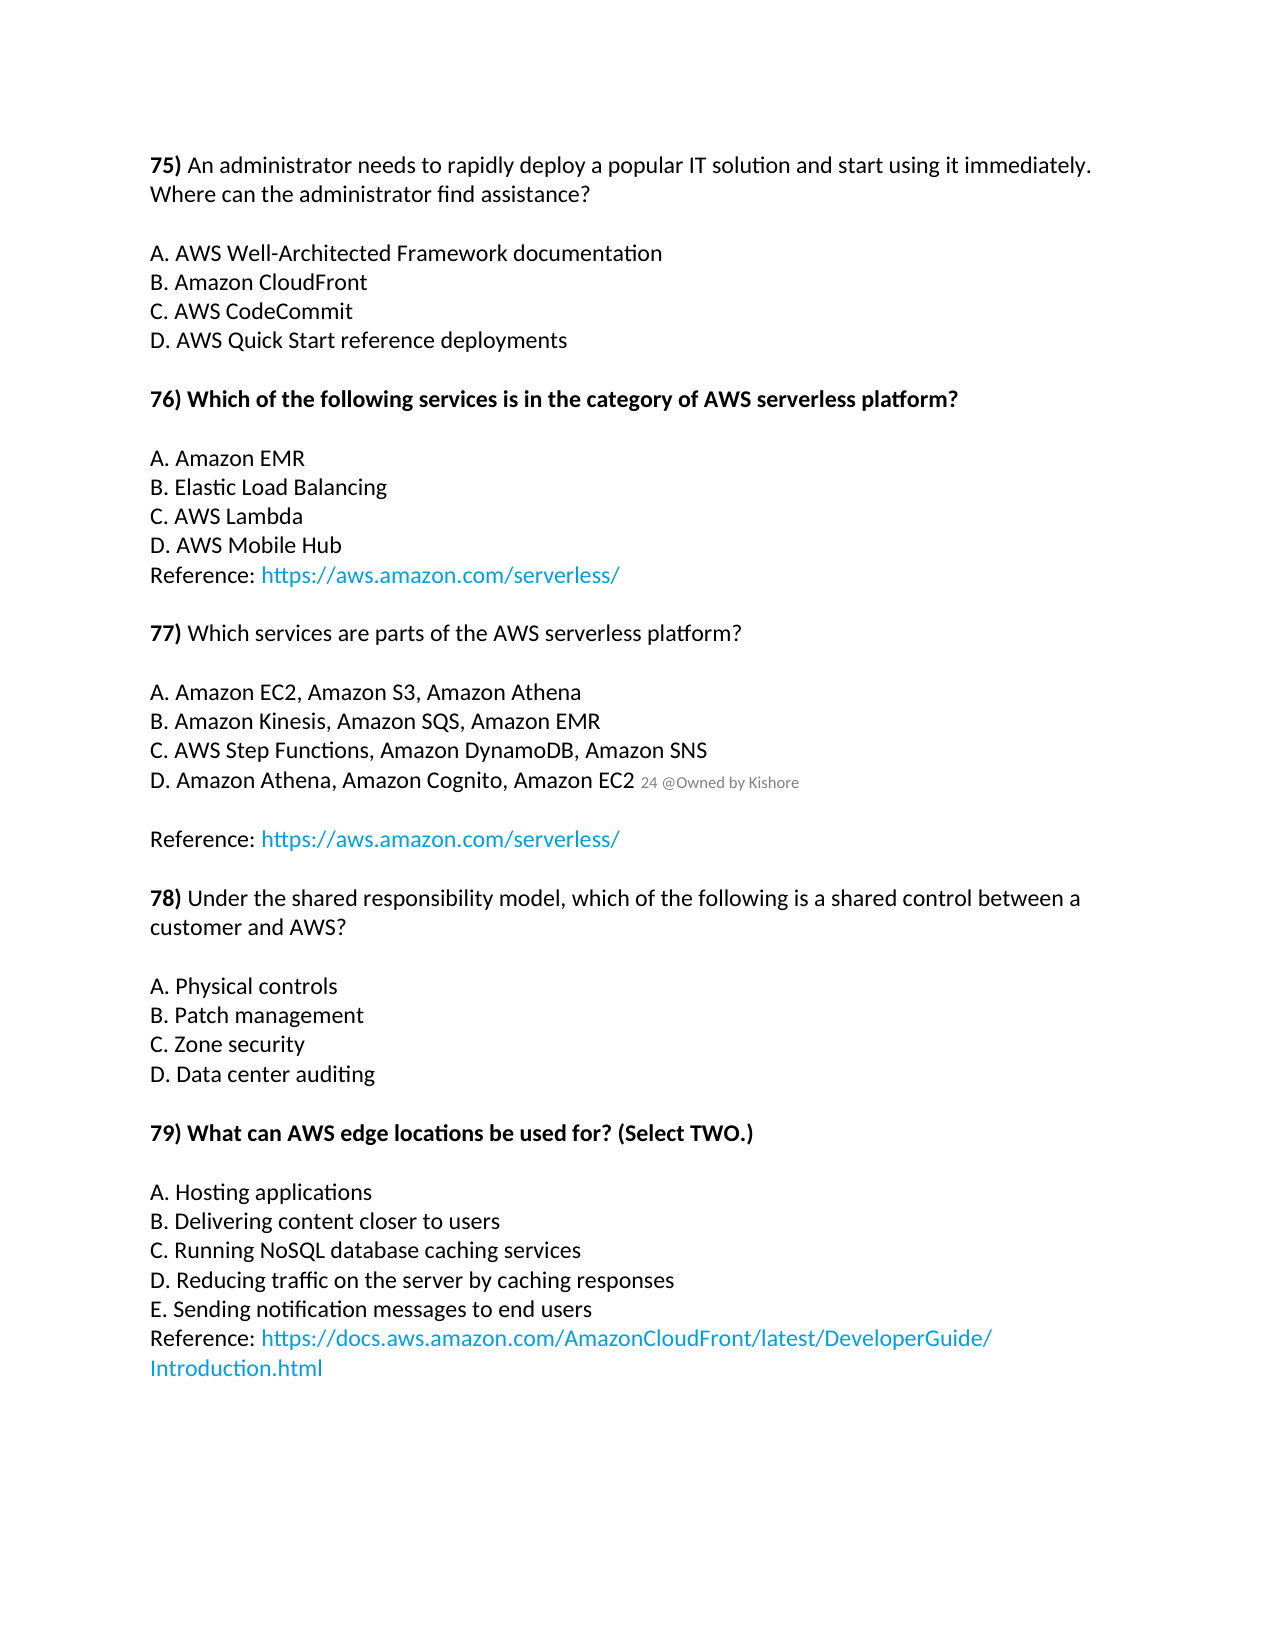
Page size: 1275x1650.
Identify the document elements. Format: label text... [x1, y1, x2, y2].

text 77) Which services are parts of the AWS serverless platform? [150, 618, 1125, 648]
text 78) Under the shared responsibility model, which of the following is a shared control between a customer and AWS? [150, 883, 1125, 942]
text C. Running NoSQL database caching services [150, 1236, 1125, 1265]
text 75) An administrator needs to rapidly deploy a popular IT solution and start using it immediately. Where can the administrator find assistance? [150, 150, 1125, 208]
text D. Reducing traffic on the server by caching responses [150, 1265, 1125, 1294]
text B. Patch management [150, 1000, 1125, 1029]
text D. Amazon Athena, Amazon Cognito, Amazon EC2 24 @Owned by Kishore [150, 765, 1125, 794]
text 79) What can AWS edge locations be used for? (Select TWO.) [150, 1118, 1125, 1148]
text A. Hosting applications [150, 1177, 1125, 1206]
text B. Amazon CloudFront [150, 267, 1125, 296]
text Reference: https://aws.amazon.com/serverless/ [150, 560, 1125, 589]
text Reference: https://docs.aws.amazon.com/AmazonCloudFront/latest/DeveloperGuide/Introduction.html [150, 1323, 1125, 1382]
text B. Delivering content closer to users [150, 1206, 1125, 1236]
text B. Amazon Kinesis, Amazon SQS, Amazon EMR [150, 706, 1125, 735]
text D. AWS Mobile Hub [150, 531, 1125, 560]
text C. AWS CodeCommit [150, 296, 1125, 326]
text C. AWS Lambda [150, 501, 1125, 531]
text A. Amazon EMR [150, 443, 1125, 472]
text Reference: https://aws.amazon.com/serverless/ [150, 824, 1125, 854]
text B. Elastic Load Balancing [150, 472, 1125, 501]
text A. Physical controls [150, 971, 1125, 1000]
text A. Amazon EC2, Amazon S3, Amazon Athena [150, 677, 1125, 706]
text E. Sending notification messages to end users [150, 1294, 1125, 1323]
text C. Zone security [150, 1029, 1125, 1059]
text D. Data center auditing [150, 1059, 1125, 1088]
text 76) Which of the following services is in the category of AWS serverless platform? [150, 384, 1125, 413]
text C. AWS Step Functions, Amazon DynamoDB, Amazon SNS [150, 735, 1125, 765]
text D. AWS Quick Start reference deployments [150, 326, 1125, 355]
text A. AWS Well-Architected Framework documentation [150, 238, 1125, 267]
